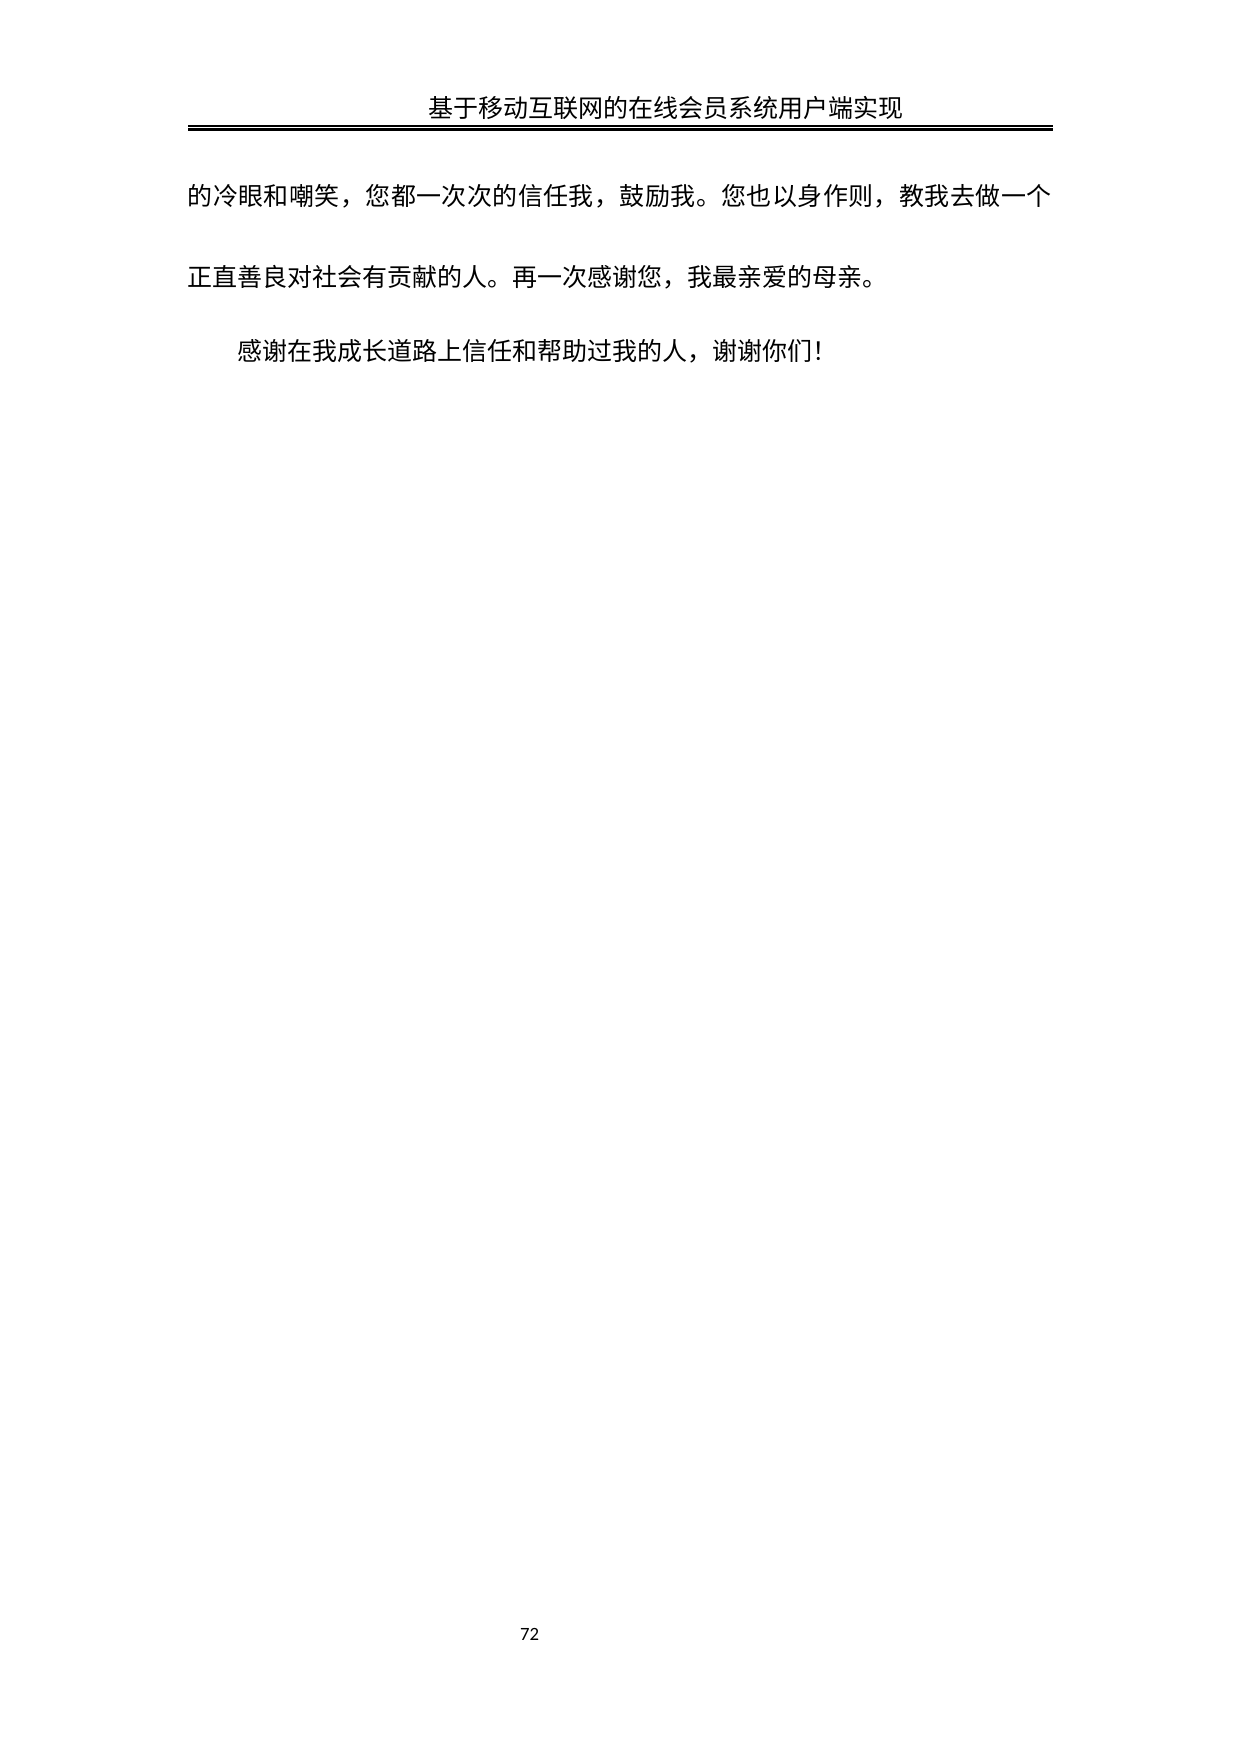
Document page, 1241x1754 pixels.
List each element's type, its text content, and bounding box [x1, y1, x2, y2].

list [187, 162, 1053, 308]
list 感谢在我成长道路上信任和帮助过我的人，谢谢你们！ [187, 317, 1053, 382]
